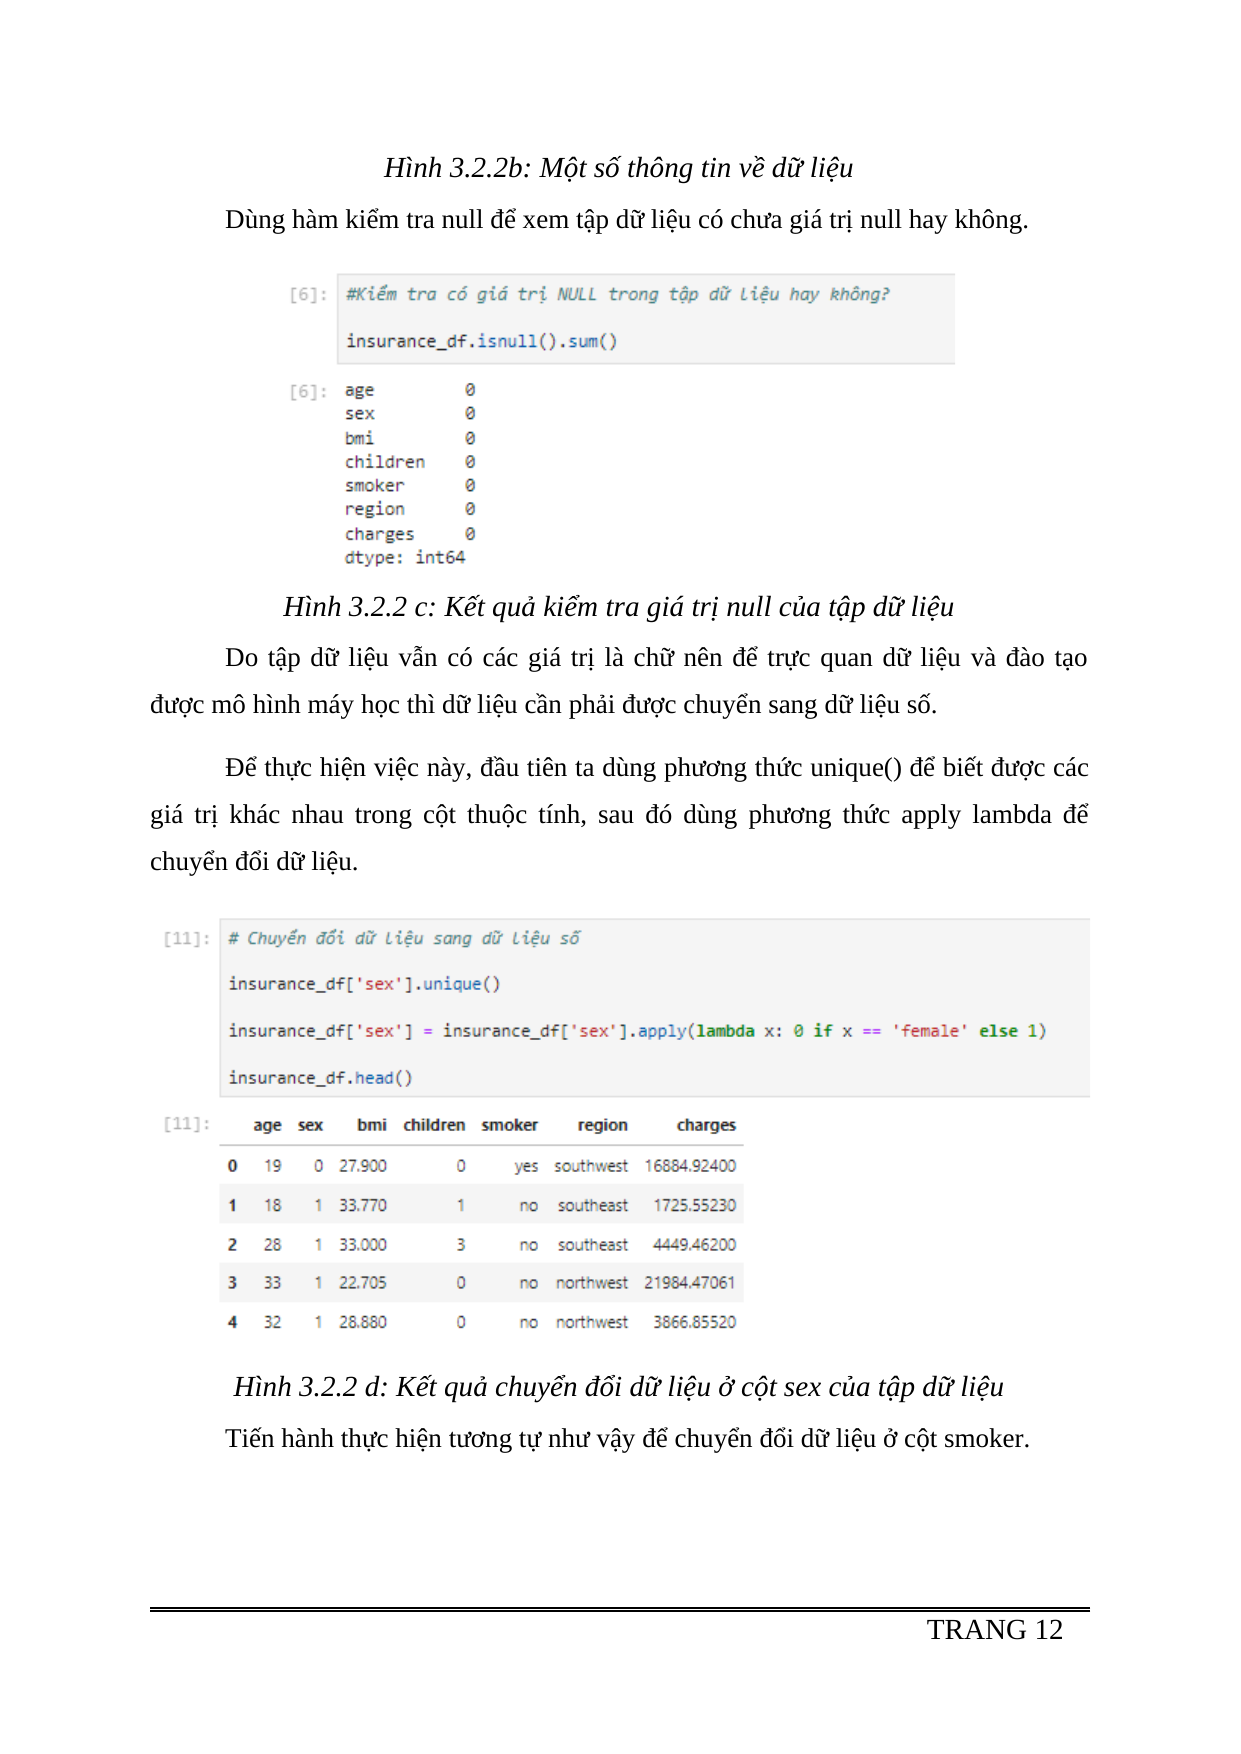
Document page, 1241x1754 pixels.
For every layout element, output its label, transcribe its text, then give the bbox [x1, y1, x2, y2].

text Tiến hành thực hiện tương tự như vậy để chuyển đổi dữ liệu ở cột smoker. [150, 1422, 1090, 1453]
text Hình 3.2.2 c: Kết quả kiểm tra giá trị null của tập dữ liệu [150, 589, 1090, 622]
text Dùng hàm kiểm tra null để xem tập dữ liệu có chưa giá trị null hay không. [150, 203, 1090, 234]
text Hình 3.2.2b: Một số thông tin về dữ liệu [150, 150, 1090, 183]
text Do tập dữ liệu vẫn có các giá trị là chữ nên để trực quan dữ liệu và đào tạo được mô hình máy học thì dữ liệu cần phải được chuyển sang dữ liệu số. [150, 641, 1090, 719]
picture [150, 908, 1091, 1351]
text Hình 3.2.2 d: Kết quả chuyển đổi dữ liệu ở cột sex của tập dữ liệu [150, 1369, 1090, 1403]
picture [285, 266, 956, 570]
text Để thực hiện việc này, đầu tiên ta dùng phương thức unique() để biết được các giá trị khác nhau trong cột thuộc tính, sau đó dùng phương thức apply lambda để chuyển đổi dữ liệu. [150, 751, 1090, 876]
